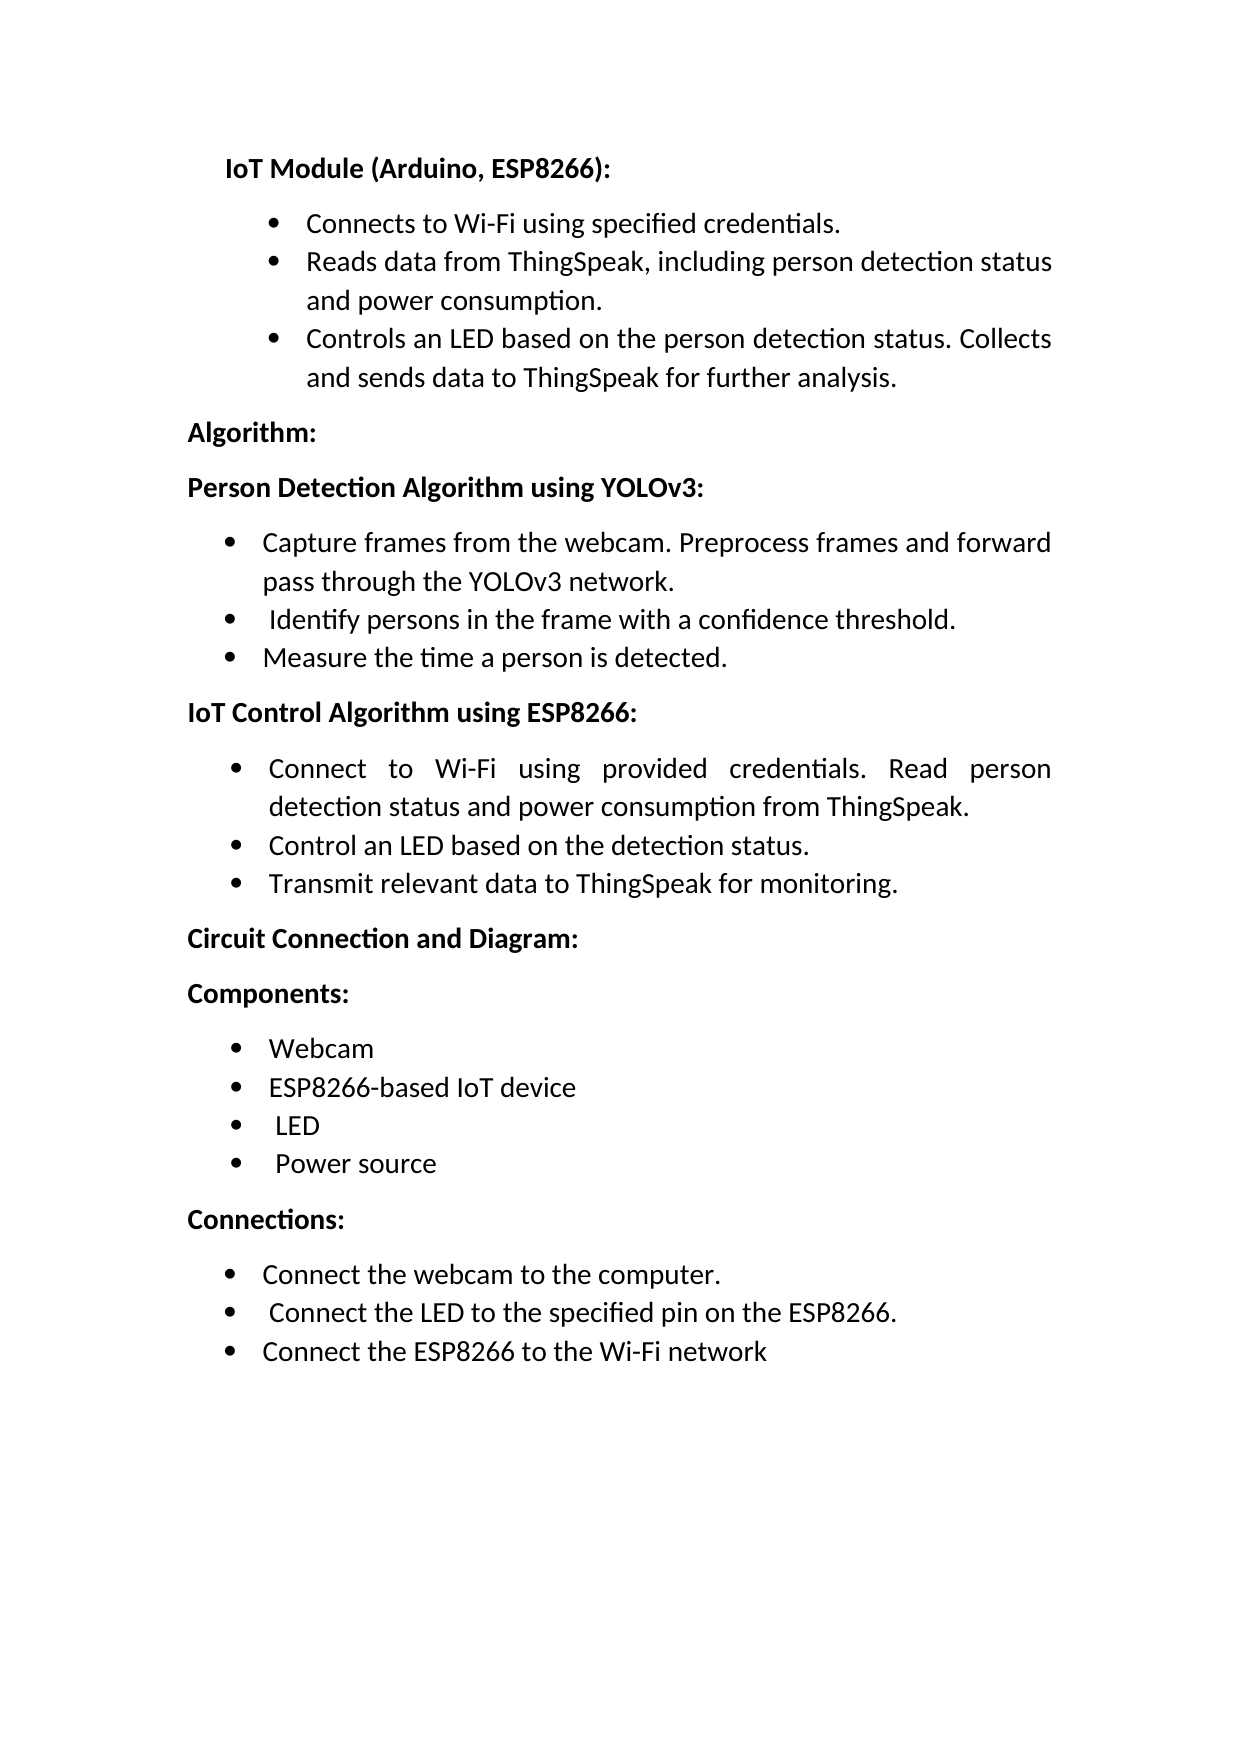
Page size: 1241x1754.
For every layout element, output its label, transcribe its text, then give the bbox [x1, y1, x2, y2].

list Connect to Wi-Fi using provided credentials. Read person detection status and power consumption from ThingSpeak. [231, 750, 1053, 824]
list Reads data from ThingSpeak, including person detection status and power consumption. [269, 243, 1053, 318]
text Person Detection Algorithm using YOLOv3: [187, 469, 1053, 505]
list Control an LED based on the detection status. [231, 827, 1053, 862]
list ESP8266-based IoT device [231, 1069, 1053, 1104]
text Algorithm: [187, 414, 1053, 449]
list Controls an LED based on the person detection status. Collects and sends data to ThingSpeak for further analysis. [269, 320, 1053, 394]
list Connect the webcam to the computer. [225, 1256, 1053, 1291]
list LED [231, 1107, 1053, 1143]
text Components: [187, 975, 1053, 1011]
text Circuit Connection and Diagram: [187, 920, 1053, 956]
list Transmit relevant data to ThingSpeak for monitoring. [231, 865, 1053, 901]
text IoT Control Algorithm using ESP8266: [187, 694, 1053, 730]
list Power source [231, 1146, 1053, 1181]
text IoT Module (Arduino, ESP8266): [225, 150, 1053, 186]
list Connects to Wi-Fi using specified credentials. [269, 205, 1053, 241]
list Connect the ESP8266 to the Wi-Fi network [225, 1333, 1053, 1368]
list Connect the LED to the specified pin on the ESP8266. [225, 1294, 1053, 1330]
text Connections: [187, 1201, 1053, 1236]
list Webcam [231, 1030, 1053, 1066]
list Capture frames from the webcam. Preprocess frames and forward pass through the YOLOv3 network. [225, 524, 1053, 598]
list Identify persons in the frame with a confidence threshold. [225, 601, 1053, 637]
list Measure the time a person is detected. [225, 639, 1053, 675]
